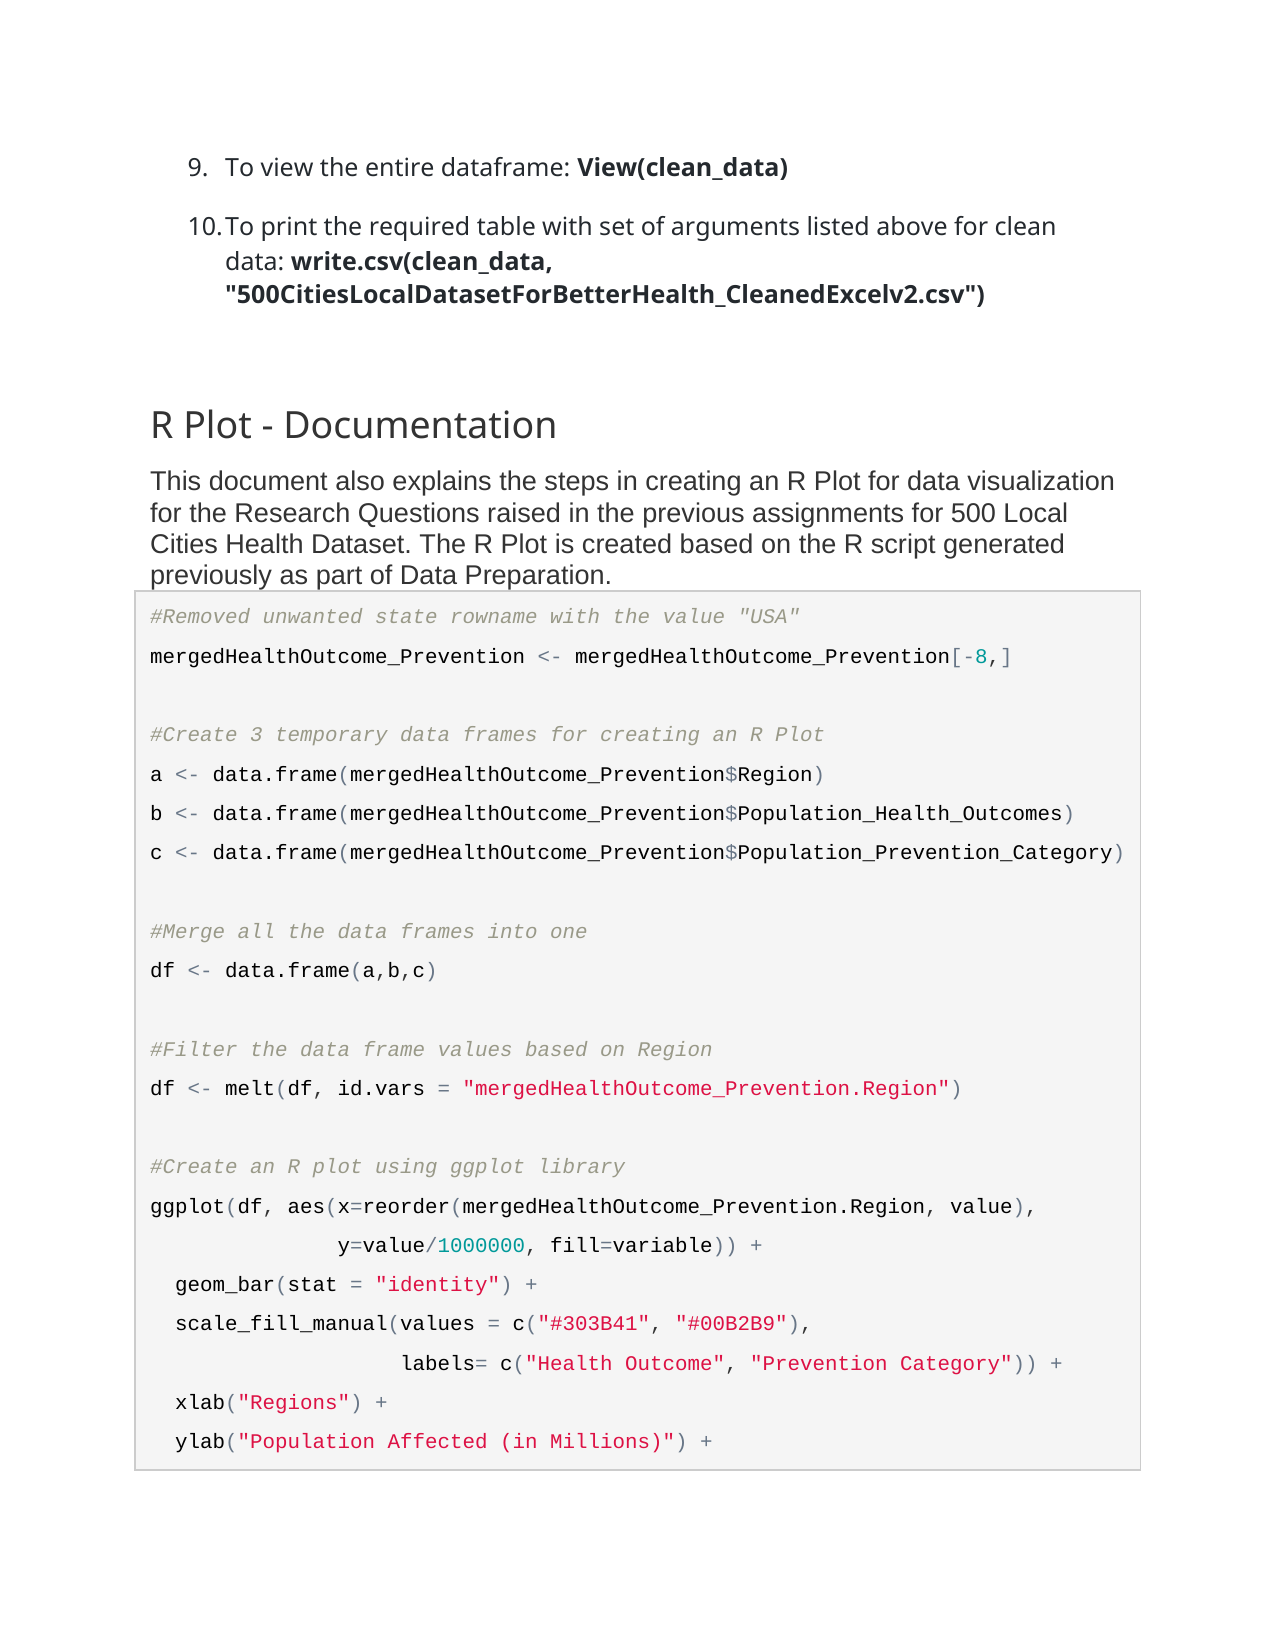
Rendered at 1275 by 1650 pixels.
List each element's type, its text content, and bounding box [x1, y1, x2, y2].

text df <- data.frame(a,b,c) [136, 944, 1140, 983]
text c <- data.frame(mergedHealthOutcome_Prevention$Population_Prevention_Category) [136, 826, 1140, 865]
text This document also explains the steps in creating an R Plot for data visualization for the Research Questions raised in the previous assignments for 500 Local Cities Health Dataset. The R Plot is created based on the R script generated previously as part of Data Preparation. [150, 465, 1125, 590]
text scale_fill_manual(values = c("#303B41", "#00B2B9"), [136, 1297, 1140, 1337]
text mergedHealthOutcome_Prevention <- mergedHealthOutcome_Prevention[-8,] [136, 630, 1140, 669]
text ylab("Population Affected (in Millions)") + [136, 1415, 1140, 1469]
text geom_bar(stat = "identity") + [136, 1258, 1140, 1297]
text xlab("Regions") + [136, 1376, 1140, 1415]
text df <- melt(df, id.vars = "mergedHealthOutcome_Prevention.Region") [136, 1062, 1140, 1101]
subtitle R Plot - Documentation [150, 399, 1125, 450]
text #Create an R plot using ggplot library [136, 1140, 1140, 1179]
text #Removed unwanted state rowname with the value "USA" [136, 592, 1140, 630]
text labels= c("Health Outcome", "Prevention Category")) + [136, 1337, 1140, 1376]
text #Merge all the data frames into one [136, 904, 1140, 944]
list To print the required table with set of arguments listed above for clean data: write.csv(clean_data, "500CitiesLocalDatasetForBetterHealth_CleanedExcelv2.csv") [187, 209, 1125, 311]
list To view the entire dataframe: View(clean_data) [187, 150, 1125, 184]
text #Create 3 temporary data frames for creating an R Plot [136, 708, 1140, 747]
text #Filter the data frame values based on Region [136, 1022, 1140, 1062]
text b <- data.frame(mergedHealthOutcome_Prevention$Population_Health_Outcomes) [136, 787, 1140, 826]
text ggplot(df, aes(x=reorder(mergedHealthOutcome_Prevention.Region, value), [136, 1179, 1140, 1219]
text a <- data.frame(mergedHealthOutcome_Prevention$Region) [136, 747, 1140, 787]
text y=value/1000000, fill=variable)) + [136, 1219, 1140, 1258]
